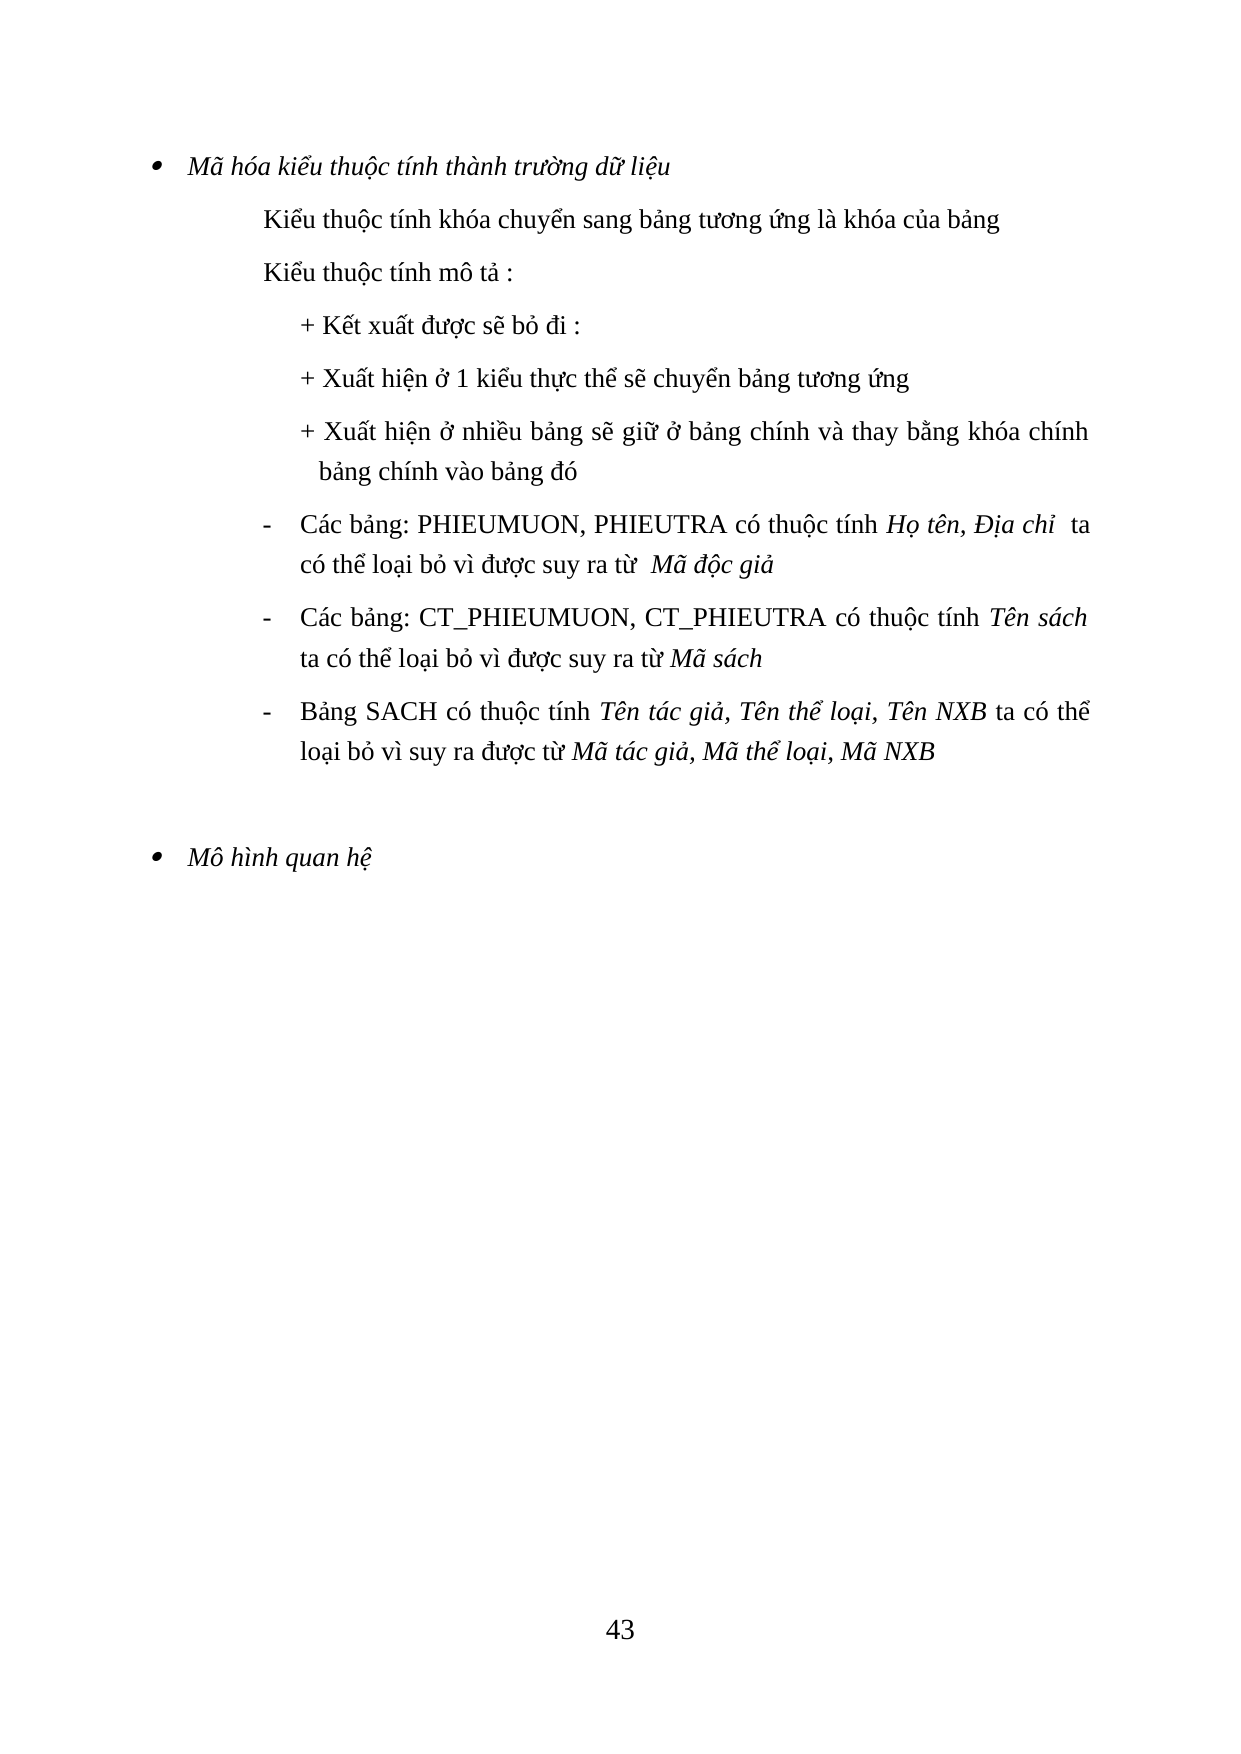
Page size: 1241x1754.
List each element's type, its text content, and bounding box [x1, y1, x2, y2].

text Kiểu thuộc tính mô tả : [209, 256, 1090, 287]
list Mô hình quan hệ [150, 841, 1090, 872]
list Mã hóa kiểu thuộc tính thành trường dữ liệu [150, 150, 1090, 181]
text + Kết xuất được sẽ bỏ đi : [300, 309, 1090, 340]
list Các bảng: PHIEUMUON, PHIEUTRA có thuộc tính Họ tên, Địa chỉ ta có thể loại bỏ vì được suy ra từ Mã độc giả [262, 508, 1090, 580]
list Các bảng: CT_PHIEUMUON, CT_PHIEUTRA có thuộc tính Tên sách ta có thể loại bỏ vì được suy ra từ Mã sách [262, 601, 1090, 673]
text Kiểu thuộc tính khóa chuyển sang bảng tương ứng là khóa của bảng [209, 203, 1090, 234]
text + Xuất hiện ở 1 kiểu thực thể sẽ chuyển bảng tương ứng [300, 362, 1090, 393]
list Bảng SACH có thuộc tính Tên tác giả, Tên thể loại, Tên NXB ta có thể loại bỏ vì suy ra được từ Mã tác giả, Mã thể loại, Mã NXB [262, 695, 1090, 766]
text + Xuất hiện ở nhiều bảng sẽ giữ ở bảng chính và thay bằng khóa chính bảng chính vào bảng đó [300, 415, 1090, 486]
